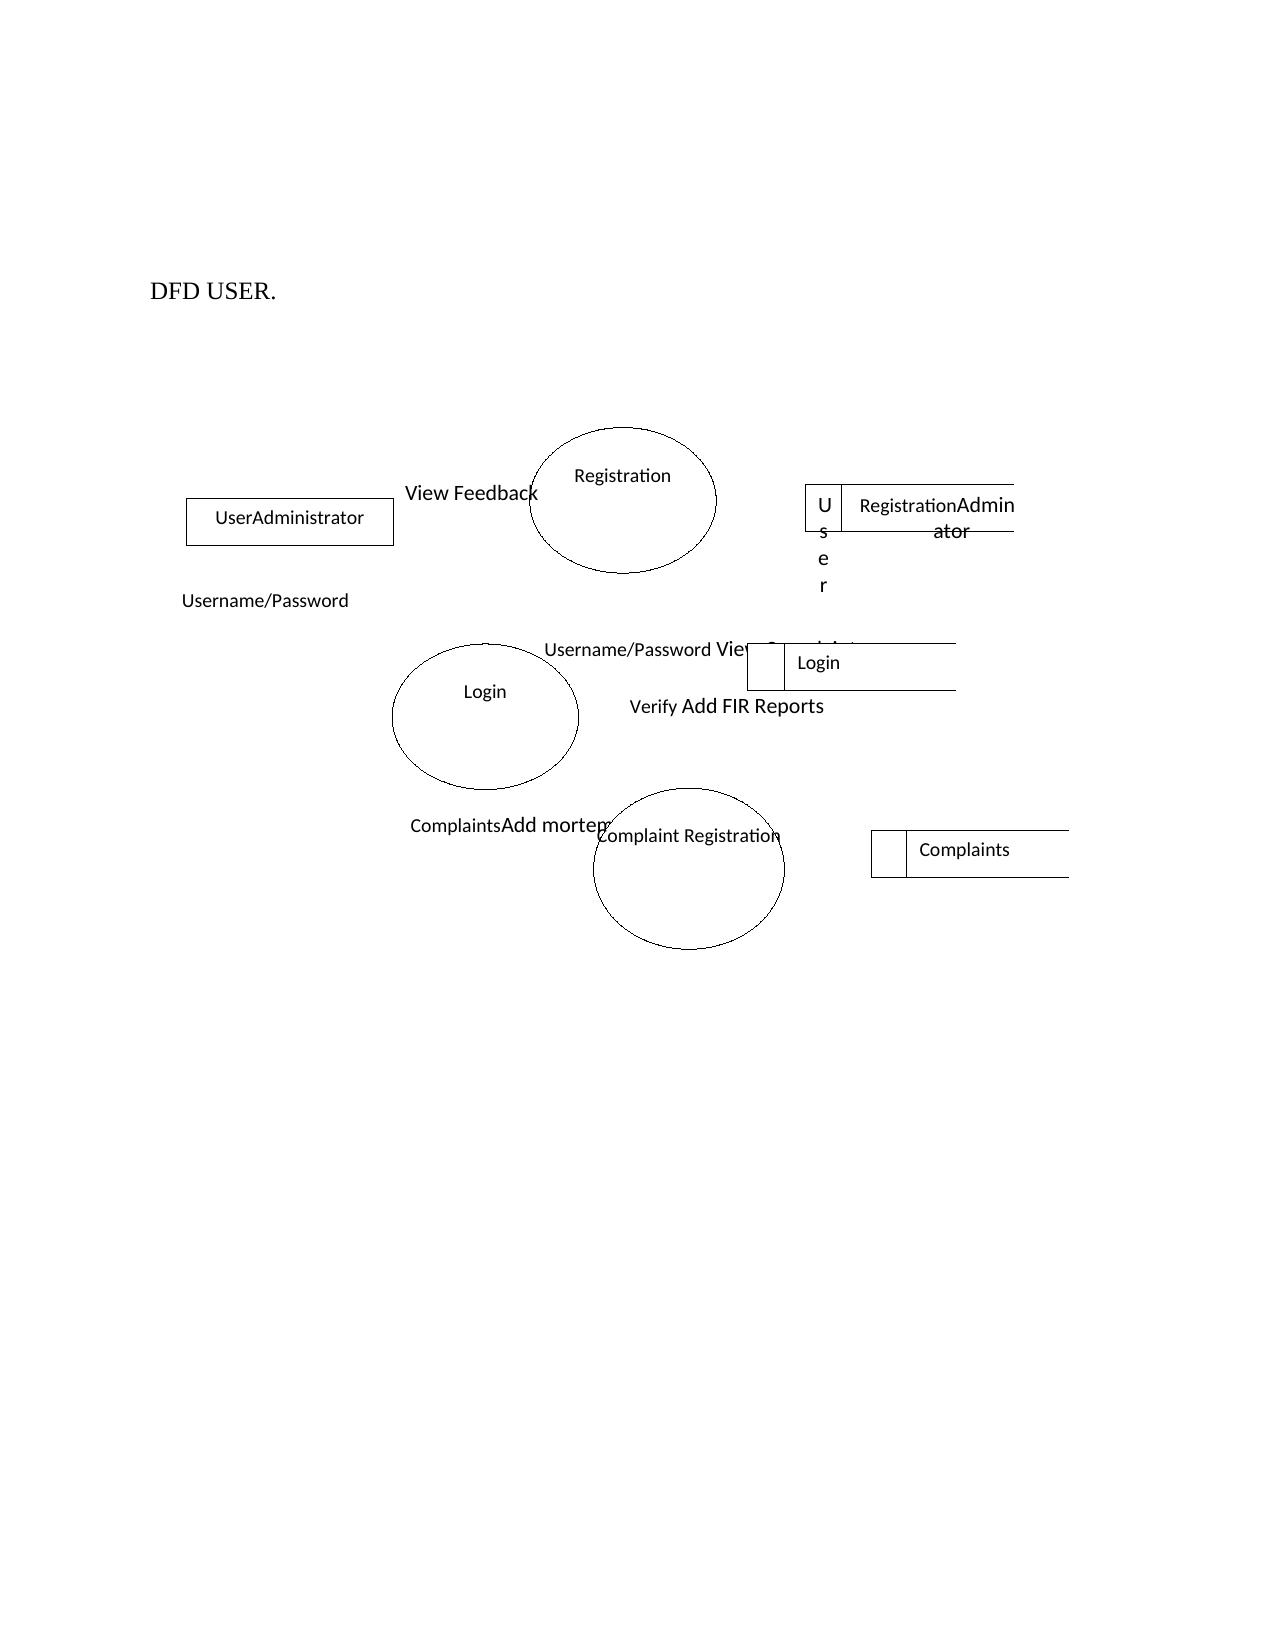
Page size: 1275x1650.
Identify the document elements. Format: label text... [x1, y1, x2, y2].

text DFD USER. [150, 276, 1125, 305]
